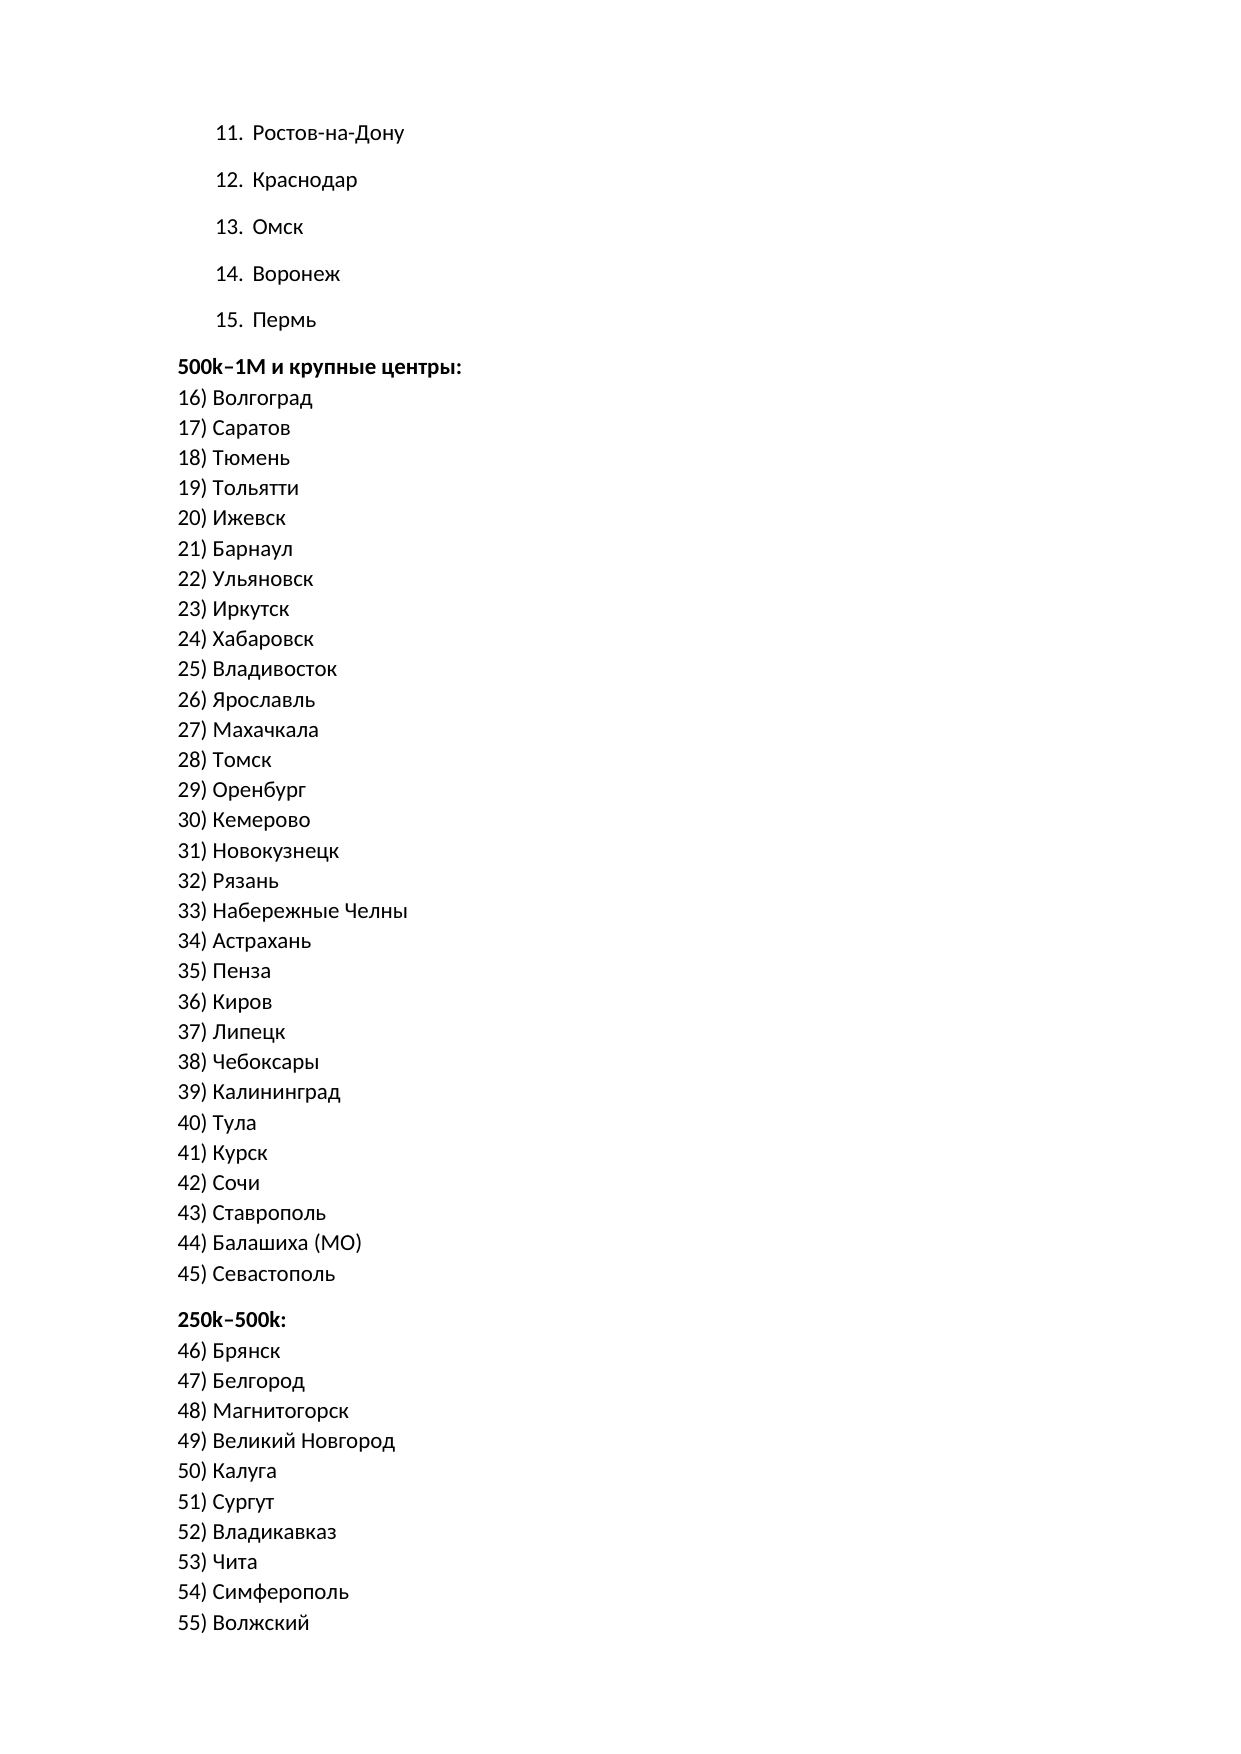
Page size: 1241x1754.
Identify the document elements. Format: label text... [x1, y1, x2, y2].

list Ростов-на-Дону [215, 118, 1152, 146]
list Краснодар [215, 165, 1152, 193]
text 500k–1M и крупные центры: 16) Волгоград 17) Саратов 18) Тюмень 19) Тольятти 20) Ижевск 21) Барнаул 22) Ульяновск 23) Иркутск 24) Хабаровск 25) Владивосток 26) Ярославль 27) Махачкала 28) Томск 29) Оренбург 30) Кемерово 31) Новокузнецк 32) Рязань 33) Набережные Челны 34) Астрахань 35) Пенза 36) Киров 37) Липецк 38) Чебоксары 39) Калининград 40) Тула 41) Курск 42) Сочи 43) Ставрополь 44) Балашиха (МО) 45) Севастополь [177, 352, 1152, 1287]
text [177, 1306, 1152, 1636]
list Омск [215, 212, 1152, 240]
list Пермь [215, 306, 1152, 334]
list Воронеж [215, 259, 1152, 287]
